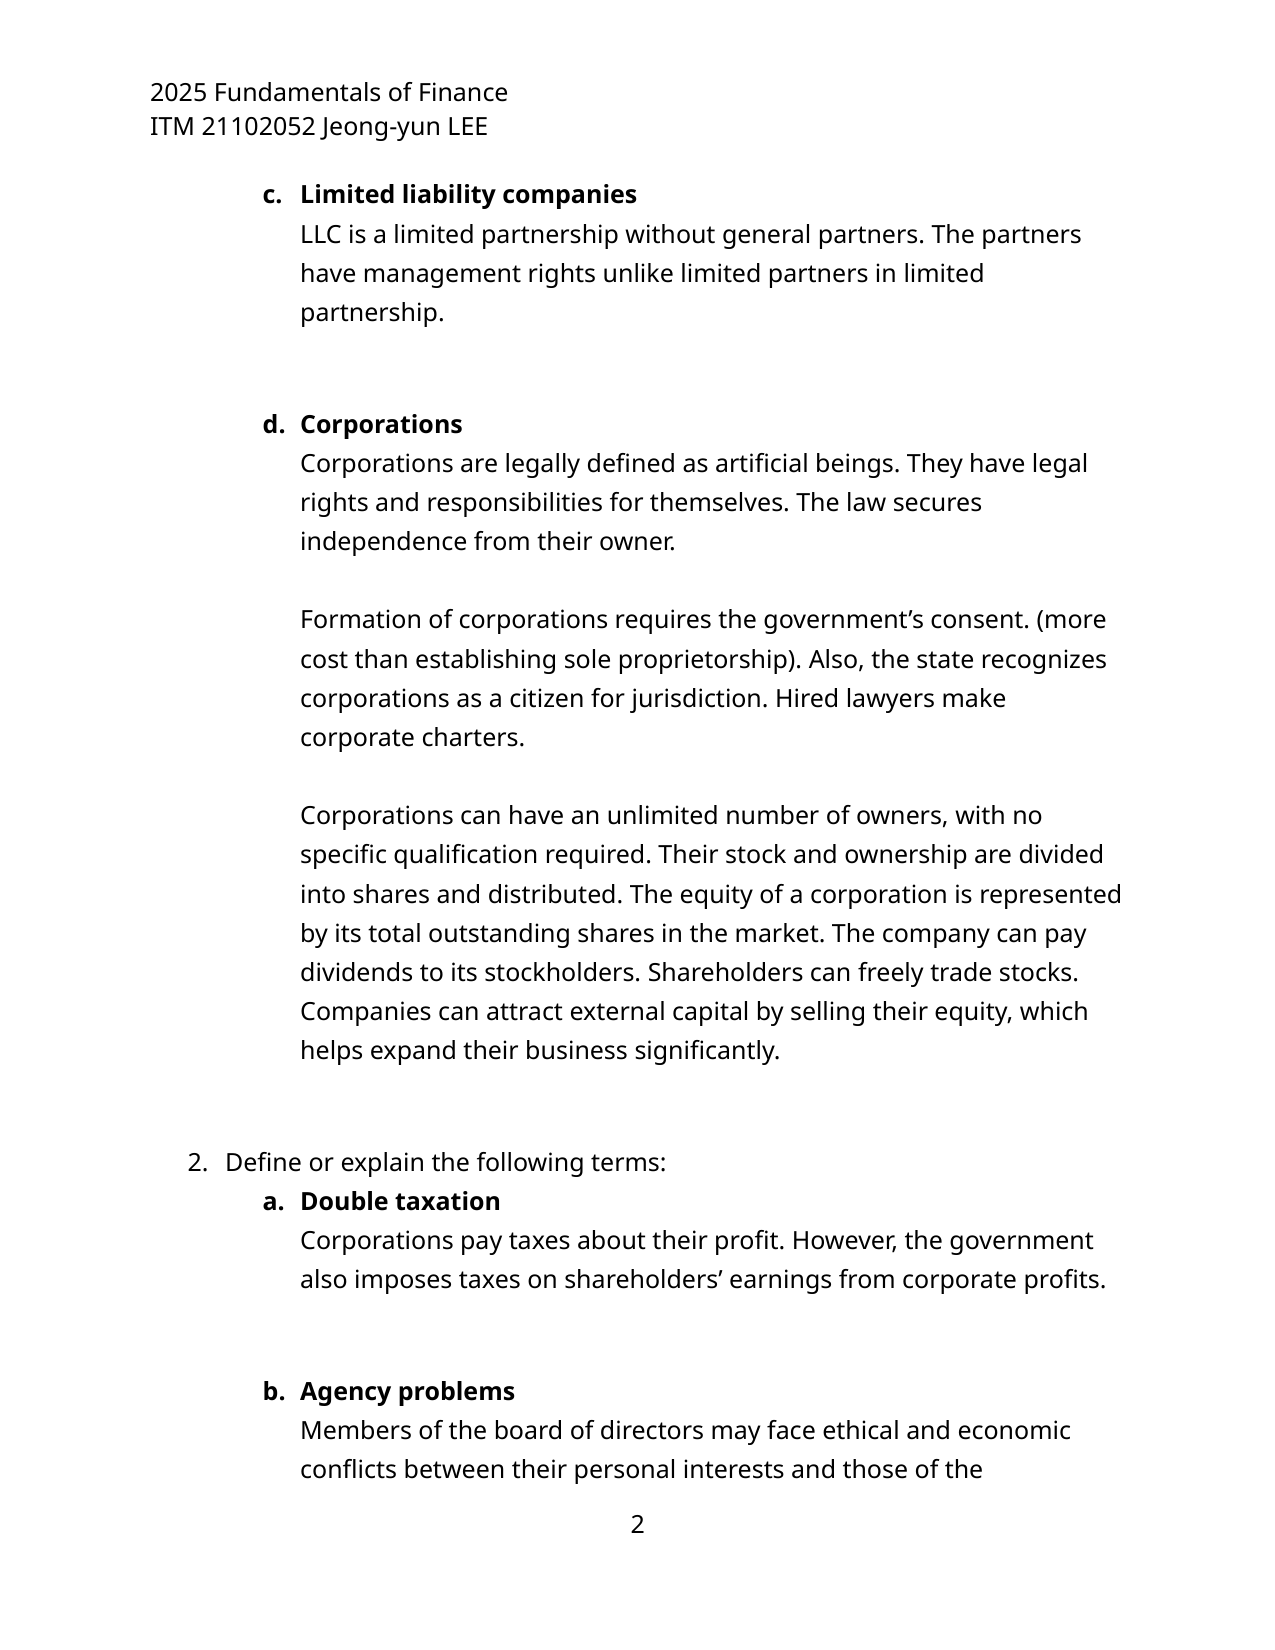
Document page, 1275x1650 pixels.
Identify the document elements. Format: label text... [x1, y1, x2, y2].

list Agency problems [262, 1374, 1125, 1408]
list Double taxation [262, 1184, 1125, 1218]
list Formation of corporations requires the government’s consent. (more cost than establishing sole proprietorship). Also, the state recognizes corporations as a citizen for jurisdiction. Hired lawyers make corporate charters. [300, 602, 1125, 754]
list Limited liability companies [262, 177, 1125, 211]
list Corporations can have an unlimited number of owners, with no specific qualification required. Their stock and ownership are divided into shares and distributed. The equity of a corporation is represented by its total outstanding shares in the market. The company can pay dividends to its stockholders. Shareholders can freely trade stocks. Companies can attract external capital by selling their equity, which helps expand their business significantly. [300, 798, 1125, 1067]
list LLC is a limited partnership without general partners. The partners have management rights unlike limited partners in limited partnership. [300, 216, 1125, 329]
list Corporations pay taxes about their profit. However, the government also imposes taxes on shareholders’ earnings from corporate profits. [300, 1223, 1125, 1296]
list Corporations [262, 406, 1125, 440]
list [300, 1413, 1125, 1486]
list Corporations are legally defined as artificial beings. They have legal rights and responsibilities for themselves. The law secures independence from their owner. [300, 446, 1125, 558]
list Define or explain the following terms: [187, 1145, 1125, 1179]
